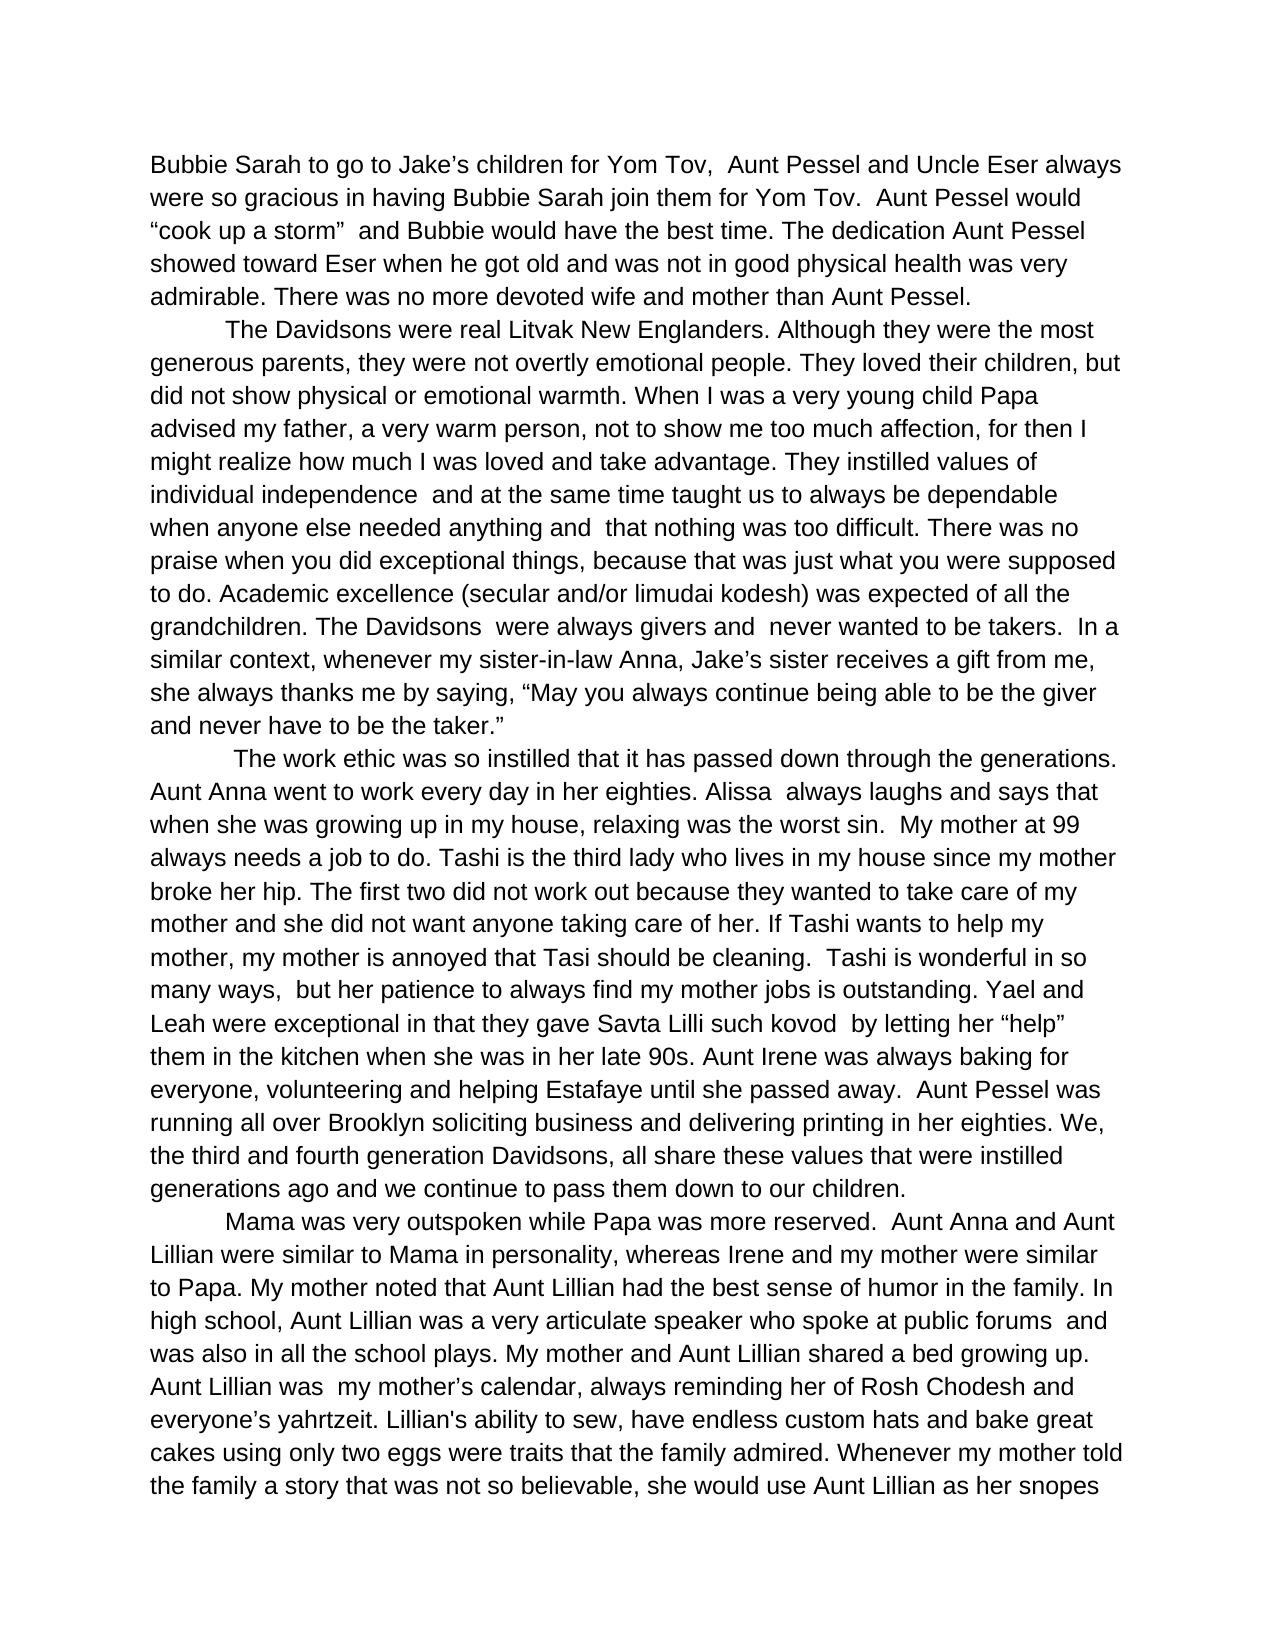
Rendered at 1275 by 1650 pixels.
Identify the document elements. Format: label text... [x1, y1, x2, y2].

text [150, 150, 1125, 311]
text The Davidsons were real Litvak New Englanders. Although they were the most generous parents, they were not overtly emotional people. They loved their children, but did not show physical or emotional warmth. When I was a very young child Papa advised my father, a very warm person, not to show me too much affection, for then I might realize how much I was loved and take advantage. They instilled values of individual independence and at the same time taught us to always be dependable when anyone else needed anything and that nothing was too difficult. There was no praise when you did exceptional things, because that was just what you were supposed to do. Academic excellence (secular and/or limudai kodesh) was expected of all the grandchildren. The Davidsons were always givers and never wanted to be takers. In a similar context, whenever my sister-in-law Anna, Jake’s sister receives a gift from me, she always thanks me by saying, “May you always continue being able to be the giver and never have to be the taker.” [150, 315, 1125, 740]
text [150, 1207, 1125, 1499]
text The work ethic was so instilled that it has passed down through the generations. Aunt Anna went to work every day in her eighties. Alissa always laughs and says that when she was growing up in my house, relaxing was the worst sin. My mother at 99 always needs a job to do. Tashi is the third lady who lives in my house since my mother broke her hip. The first two did not work out because they wanted to take care of my mother and she did not want anyone taking care of her. If Tashi wants to help my mother, my mother is annoyed that Tasi should be cleaning. Tashi is wonderful in so many ways, but her patience to always find my mother jobs is outstanding. Yael and Leah were exceptional in that they gave Savta Lilli such kovod by letting her “help” them in the kitchen when she was in her late 90s. Aunt Irene was always baking for everyone, volunteering and helping Estafaye until she passed away. Aunt Pessel was running all over Brooklyn soliciting business and delivering printing in her eighties. We, the third and fourth generation Davidsons, all share these values that were instilled generations ago and we continue to pass them down to our children. [150, 744, 1125, 1202]
